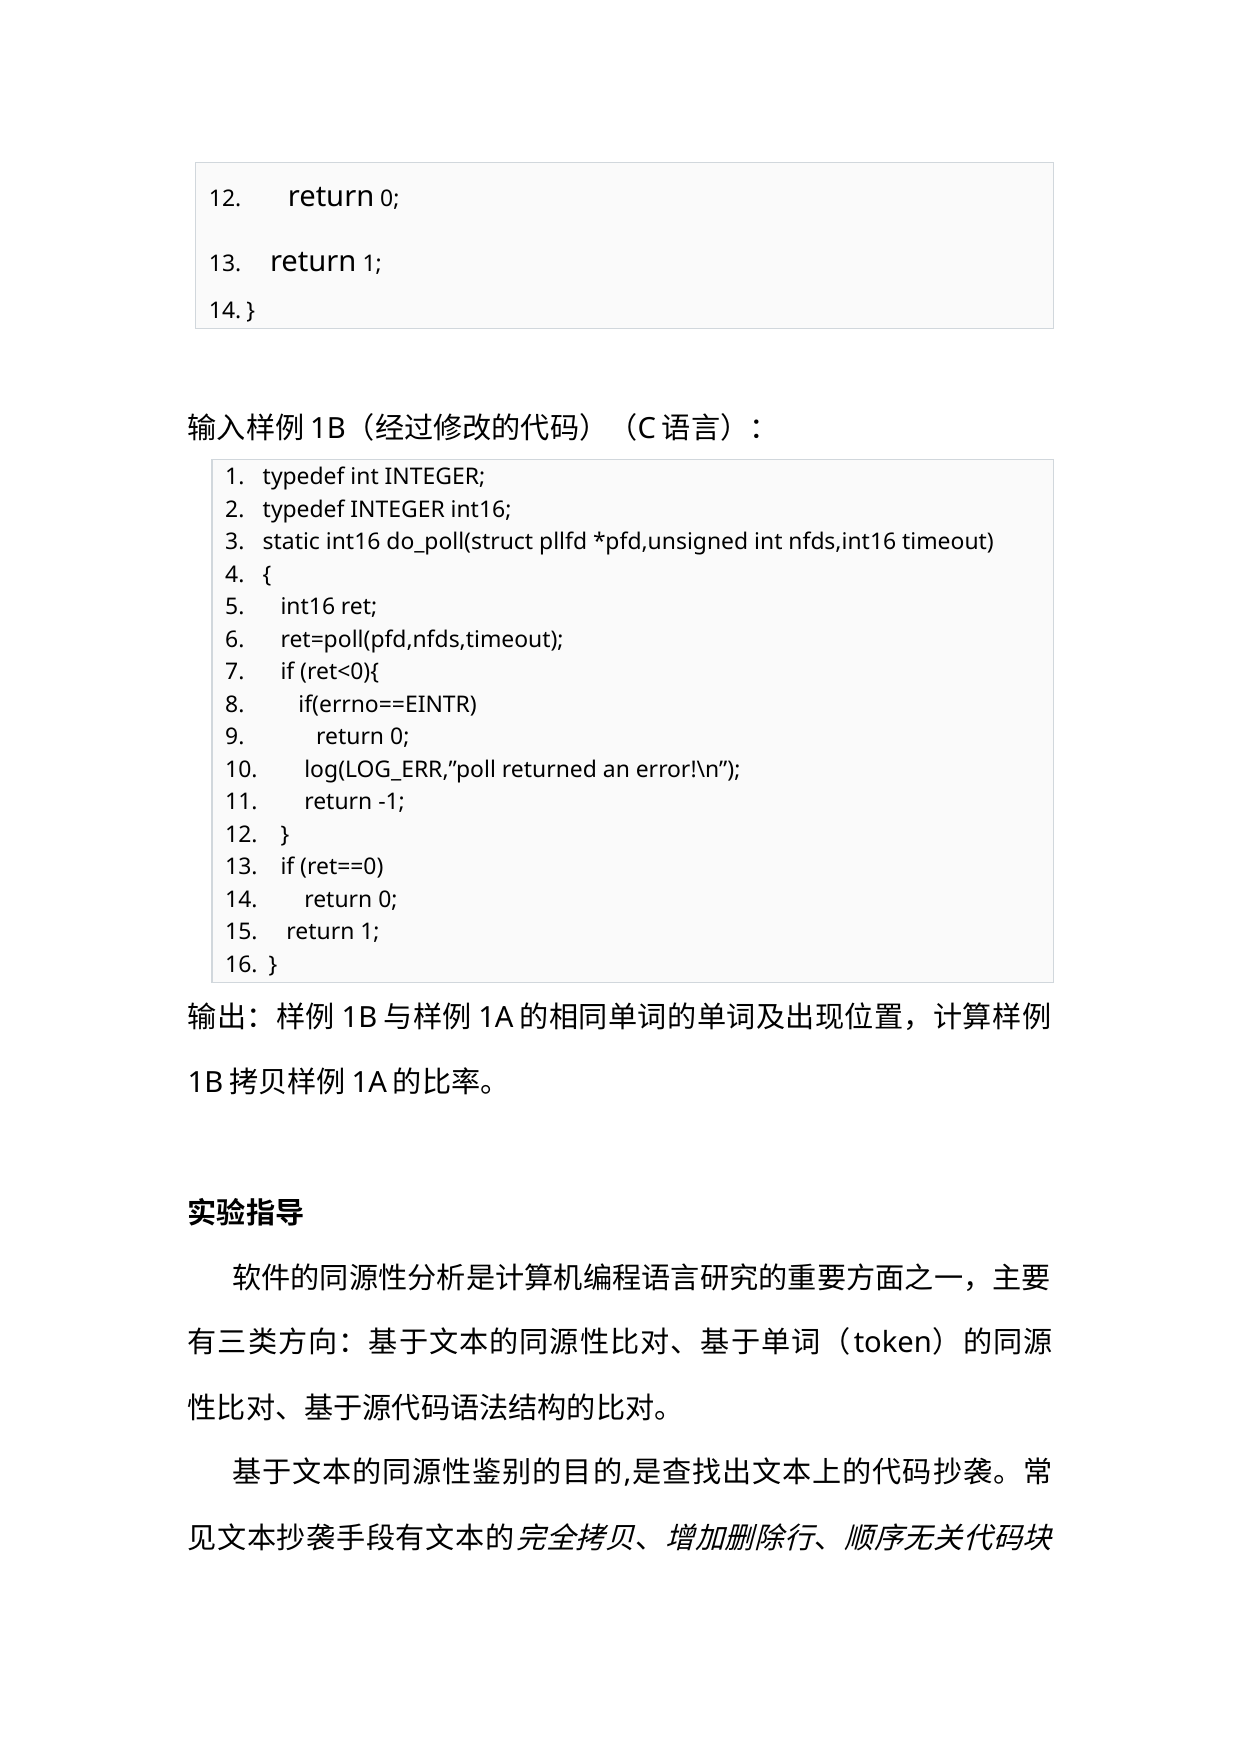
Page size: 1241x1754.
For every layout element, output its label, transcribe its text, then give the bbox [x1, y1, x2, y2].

list typedef int INTEGER; [213, 460, 1053, 491]
list typedef INTEGER int16; [213, 491, 1053, 524]
list { [213, 556, 1053, 589]
list if(errno==EINTR) [213, 686, 1053, 719]
list return 0; [213, 719, 1053, 751]
list } [213, 946, 1053, 982]
list return 0; [213, 881, 1053, 914]
list } [213, 816, 1053, 849]
list if (ret==0) [213, 849, 1053, 881]
list ret=poll(pfd,nfds,timeout); [213, 621, 1053, 654]
list } [196, 292, 1053, 328]
text 输出：样例1B与样例1A的相同单词的单词及出现位置，计算样例1B拷贝样例1A的比率。 [187, 983, 1053, 1113]
list return -1; [213, 784, 1053, 816]
list int16 ret; [213, 589, 1053, 621]
list if (ret<0){ [213, 654, 1053, 686]
list return 0; [196, 163, 1053, 227]
text 输入样例1B（经过修改的代码）（C语言）： [187, 394, 1053, 459]
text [187, 1438, 1053, 1568]
list return 1; [213, 914, 1053, 946]
list return 1; [196, 227, 1053, 292]
list log(LOG_ERR,”poll returned an error!\n”); [213, 751, 1053, 784]
text 实验指导 [187, 1178, 1053, 1243]
list static int16 do_poll(struct pllfd *pfd,unsigned int nfds,int16 timeout) [213, 524, 1053, 556]
text 软件的同源性分析是计算机编程语言研究的重要方面之一，主要有三类方向：基于文本的同源性比对、基于单词（token）的同源性比对、基于源代码语法结构的比对。 [187, 1243, 1053, 1438]
